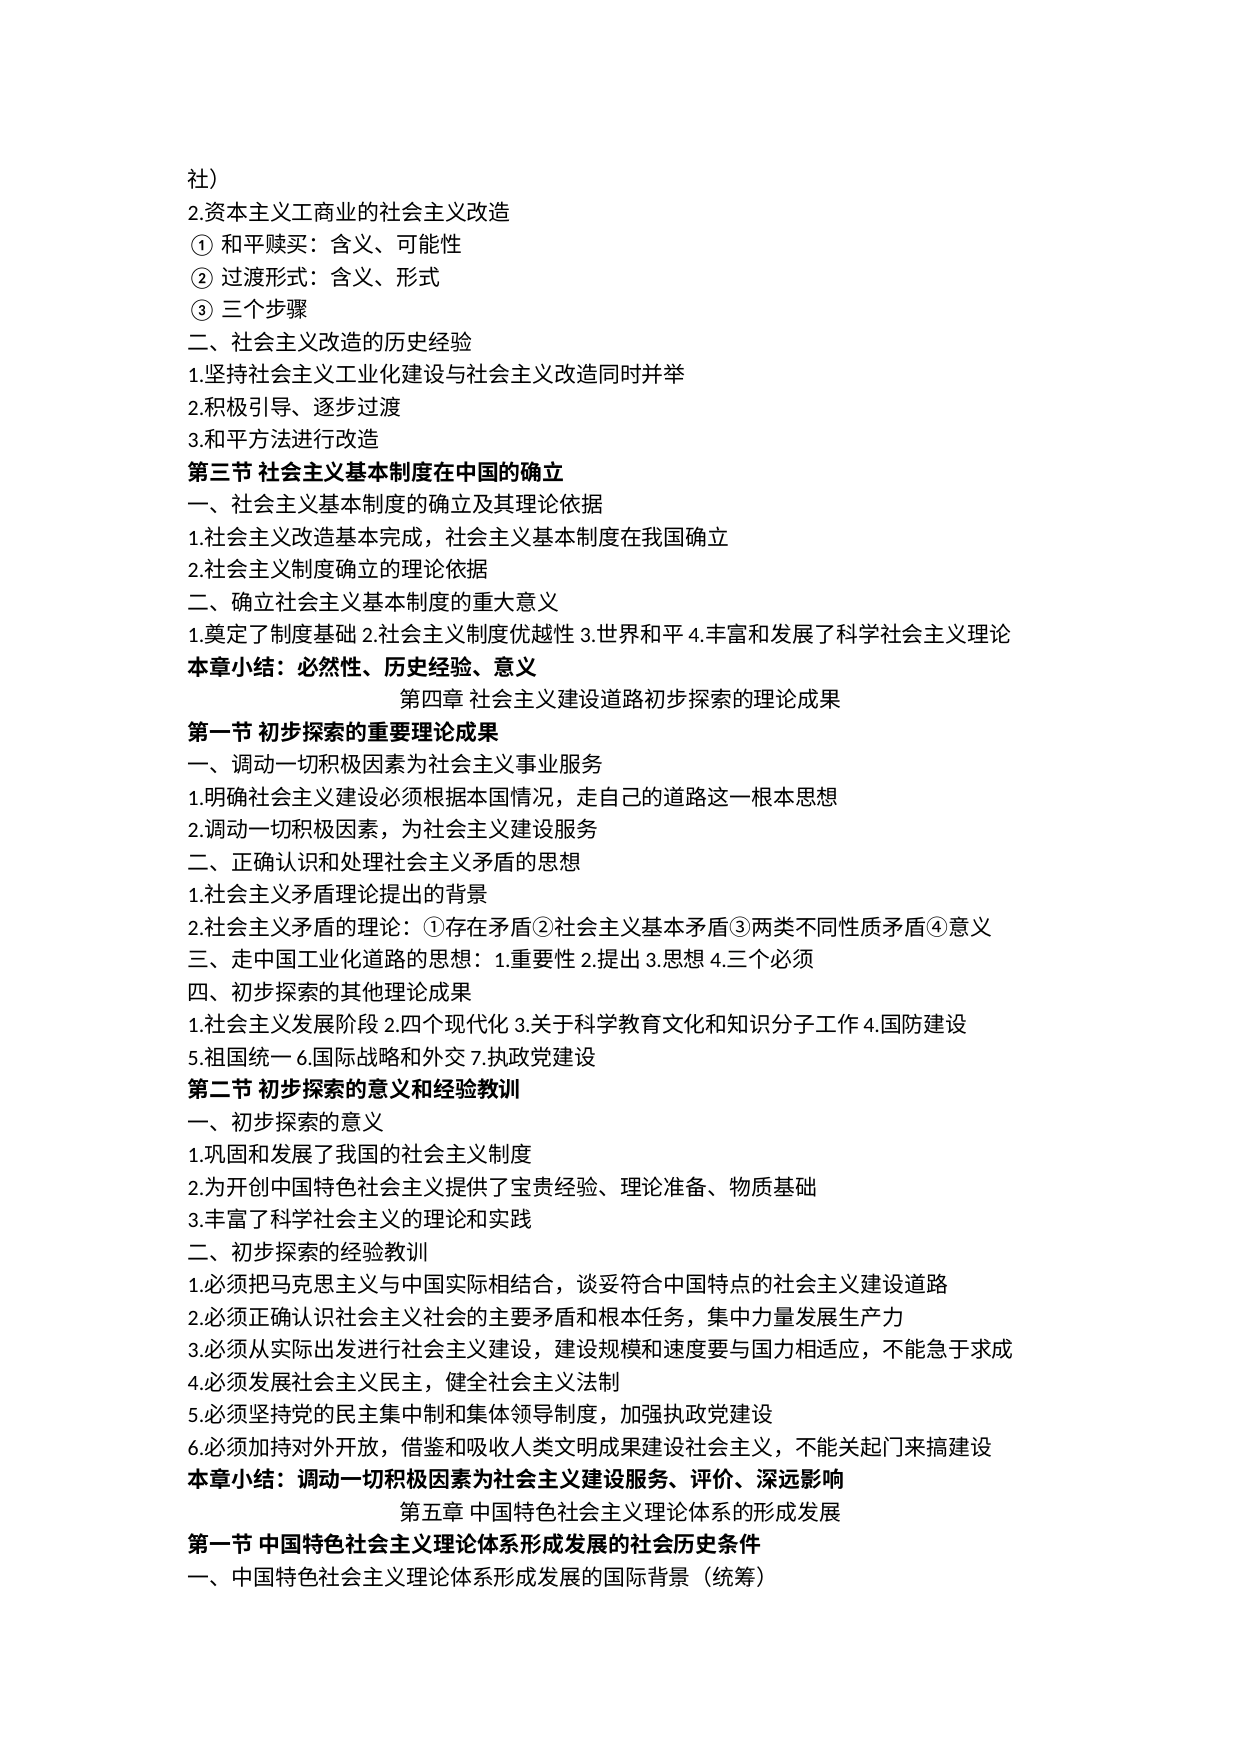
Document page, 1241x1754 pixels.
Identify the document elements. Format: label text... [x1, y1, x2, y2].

text 2.积极引导、逐步过渡 [187, 389, 1053, 422]
text 第一节 初步探索的重要理论成果 [187, 714, 1053, 747]
text 1.坚持社会主义工业化建设与社会主义改造同时并举 [187, 357, 1053, 389]
text 第二节 初步探索的意义和经验教训 [187, 1072, 1053, 1104]
text 3.必须从实际出发进行社会主义建设，建设规模和速度要与国力相适应，不能急于求成 [187, 1332, 1053, 1364]
text 1.社会主义改造基本完成，社会主义基本制度在我国确立 [187, 519, 1053, 552]
text 5.必须坚持党的民主集中制和集体领导制度，加强执政党建设 [187, 1397, 1053, 1429]
text 2.必须正确认识社会主义社会的主要矛盾和根本任务，集中力量发展生产力 [187, 1299, 1053, 1332]
text 第四章 社会主义建设道路初步探索的理论成果 [187, 682, 1053, 714]
text 第三节 社会主义基本制度在中国的确立 [187, 454, 1053, 487]
text 1.社会主义发展阶段2.四个现代化3.关于科学教育文化和知识分子工作4.国防建设 [187, 1007, 1053, 1039]
text 3.丰富了科学社会主义的理论和实践 [187, 1202, 1053, 1234]
text 2.为开创中国特色社会主义提供了宝贵经验、理论准备、物质基础 [187, 1169, 1053, 1202]
text 第一节 中国特色社会主义理论体系形成发展的社会历史条件 [187, 1527, 1053, 1559]
text 1.巩固和发展了我国的社会主义制度 [187, 1137, 1053, 1169]
text 本章小结：调动一切积极因素为社会主义建设服务、评价、深远影响 [187, 1462, 1053, 1494]
text 4.必须发展社会主义民主，健全社会主义法制 [187, 1364, 1053, 1397]
text 三、走中国工业化道路的思想：1.重要性2.提出3.思想4.三个必须 [187, 942, 1053, 974]
text 二、社会主义改造的历史经验 [187, 324, 1053, 357]
text 6.必须加持对外开放，借鉴和吸收人类文明成果建设社会主义，不能关起门来搞建设 [187, 1429, 1053, 1462]
text 本章小结：必然性、历史经验、意义 [187, 649, 1053, 682]
text 1.社会主义矛盾理论提出的背景 [187, 877, 1053, 909]
text 1.奠定了制度基础2.社会主义制度优越性3.世界和平4.丰富和发展了科学社会主义理论 [187, 617, 1053, 649]
text 一、调动一切积极因素为社会主义事业服务 [187, 747, 1053, 779]
text 二、确立社会主义基本制度的重大意义 [187, 584, 1053, 617]
text 第五章 中国特色社会主义理论体系的形成发展 [187, 1494, 1053, 1527]
text 1.明确社会主义建设必须根据本国情况，走自己的道路这一根本思想 [187, 779, 1053, 812]
text 3.和平方法进行改造 [187, 422, 1053, 454]
text 5.祖国统一6.国际战略和外交7.执政党建设 [187, 1039, 1053, 1072]
text ③三个步骤 [187, 292, 1053, 324]
text 2.社会主义矛盾的理论：①存在矛盾②社会主义基本矛盾③两类不同性质矛盾④意义 [187, 909, 1053, 942]
text 一、中国特色社会主义理论体系形成发展的国际背景（统筹） [187, 1559, 1053, 1592]
text 2.调动一切积极因素，为社会主义建设服务 [187, 812, 1053, 844]
text 1.必须把马克思主义与中国实际相结合，谈妥符合中国特点的社会主义建设道路 [187, 1267, 1053, 1299]
text 四、初步探索的其他理论成果 [187, 974, 1053, 1007]
text 二、正确认识和处理社会主义矛盾的思想 [187, 844, 1053, 877]
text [187, 162, 1053, 194]
text 一、社会主义基本制度的确立及其理论依据 [187, 487, 1053, 519]
text 二、初步探索的经验教训 [187, 1234, 1053, 1267]
text ②过渡形式：含义、形式 [187, 259, 1053, 292]
text 2.资本主义工商业的社会主义改造 [187, 194, 1053, 227]
text 2.社会主义制度确立的理论依据 [187, 552, 1053, 584]
text ①和平赎买：含义、可能性 [187, 227, 1053, 259]
text 一、初步探索的意义 [187, 1104, 1053, 1137]
